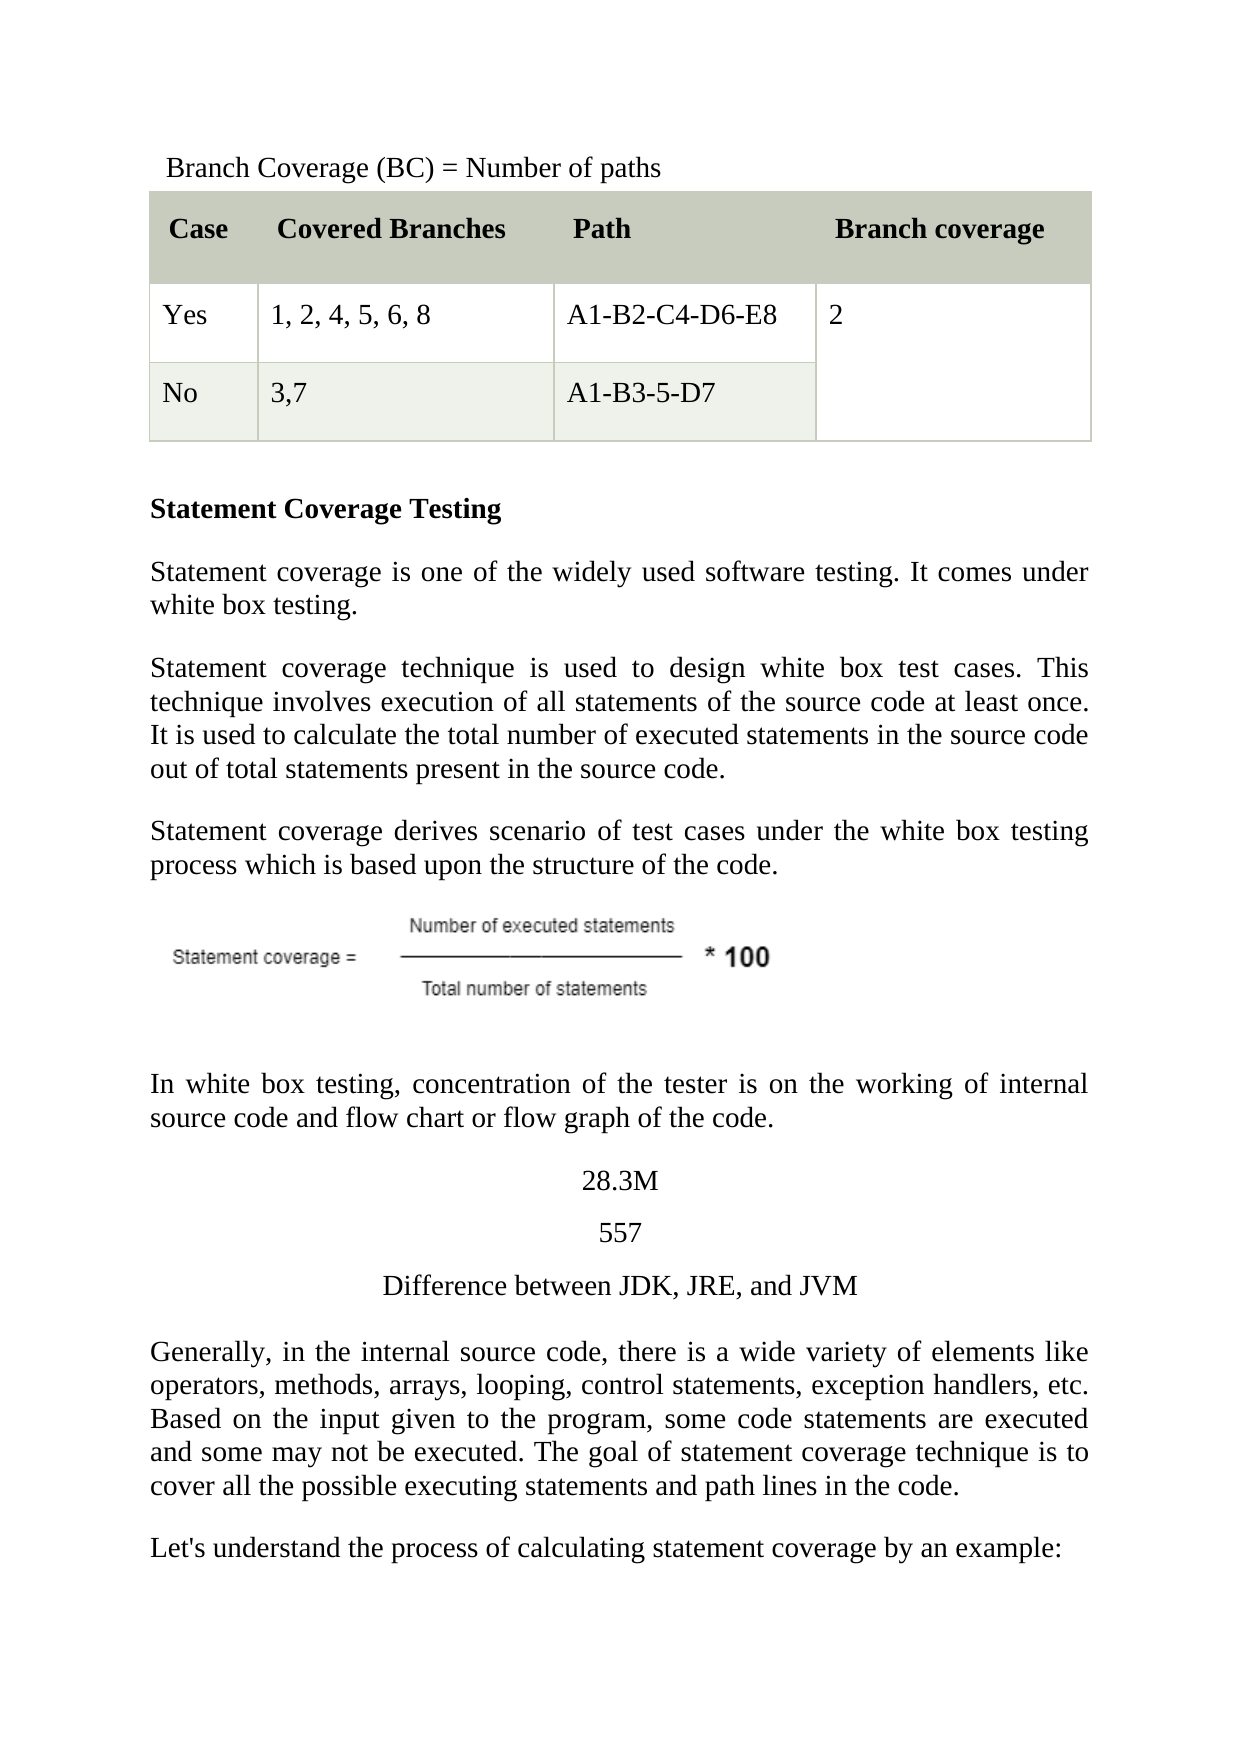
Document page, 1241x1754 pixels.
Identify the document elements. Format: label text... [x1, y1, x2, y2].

table_cell A1-B3-5-D7 [555, 363, 815, 440]
text Let's understand the process of calculating statement coverage by an example: [150, 1531, 1090, 1564]
text 28.3M [150, 1163, 1090, 1196]
text Difference between JDK, JRE, and JVM [150, 1268, 1090, 1302]
table_cell 3,7 [259, 363, 553, 440]
subtitle Statement Coverage Testing [150, 491, 1090, 525]
table_cell 2 [817, 284, 1090, 440]
table_header Covered Branches [258, 193, 554, 283]
text In white box testing, concentration of the tester is on the working of internal source code and flow chart or flow graph of the code. [150, 1067, 1090, 1134]
table_cell Yes [150, 284, 257, 362]
text Statement coverage technique is used to design white box test cases. This technique involves execution of all statements of the source code at least once. It is used to calculate the total number of executed statements in the source code out of total statements present in the source code. [150, 650, 1090, 784]
table_header Case [150, 193, 258, 283]
text Generally, in the internal source code, there is a wide variety of elements like operators, methods, arrays, looping, control statements, exception handlers, etc. Based on the input given to the program, some code statements are executed and some may not be executed. The goal of statement coverage technique is to cover all the possible executing statements and path lines in the code. [150, 1334, 1090, 1501]
table_cell No [150, 363, 257, 440]
table_header Path [554, 193, 816, 283]
text Statement coverage derives scenario of test cases under the white box testing process which is based upon the structure of the code. [150, 813, 1090, 881]
table_cell A1-B2-C4-D6-E8 [555, 284, 815, 362]
table_cell 1, 2, 4, 5, 6, 8 [259, 284, 553, 362]
text Branch Coverage (BC) = Number of paths [166, 150, 1090, 183]
table_header Branch coverage [816, 193, 1090, 283]
text Statement coverage is one of the widely used software testing. It comes under white box testing. [150, 554, 1090, 621]
text 557 [150, 1216, 1090, 1249]
